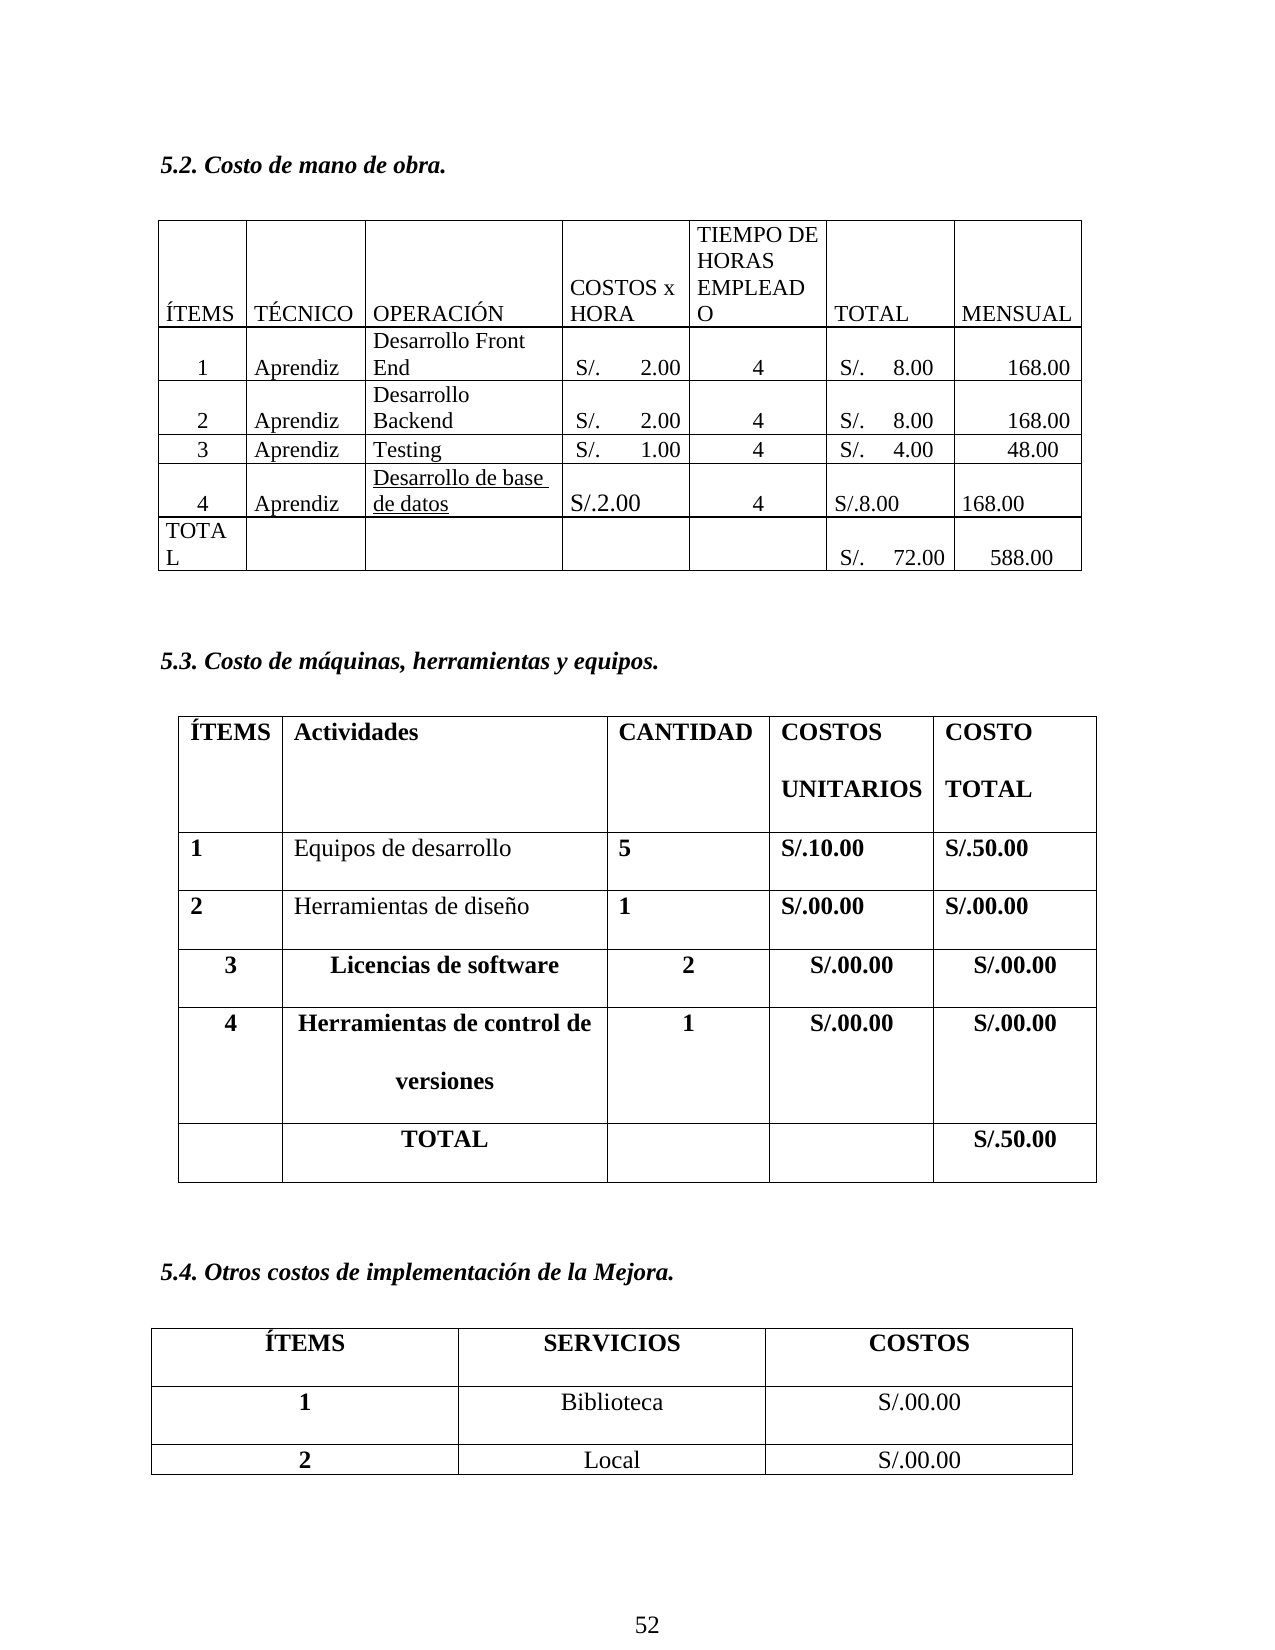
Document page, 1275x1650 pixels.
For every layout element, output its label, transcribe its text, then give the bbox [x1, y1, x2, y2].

table_cell 2 [608, 950, 769, 1007]
table_header CANTIDAD [608, 717, 769, 832]
table_cell S/. 2.00 [563, 381, 689, 434]
table_cell S/.00.00 [770, 891, 933, 949]
table_cell S/.00.00 [934, 1008, 1096, 1123]
table_header TOTAL [827, 221, 954, 326]
table_cell S/.00.00 [934, 950, 1096, 1007]
table_cell 168.00 [955, 328, 1081, 380]
table_cell 5 [608, 833, 769, 890]
table_cell 3 [159, 435, 246, 463]
table_cell 4 [159, 464, 246, 516]
table_header ÍTEMS [179, 717, 282, 832]
table_header COSTOS UNITARIOS [770, 717, 933, 832]
table_header OPERACIÓN [366, 221, 562, 326]
table_header ÍTEMS [152, 1329, 458, 1386]
title 5.2. Costo de mano de obra. [160, 150, 1125, 179]
table_cell 4 [690, 435, 826, 463]
table_header COSTO TOTAL [934, 717, 1096, 832]
table_cell Aprendiz [247, 464, 365, 516]
table_cell S/.00.00 [770, 950, 933, 1007]
table_cell S/.10.00 [770, 833, 933, 890]
table_cell 1 [608, 891, 769, 949]
table_cell [179, 1124, 282, 1182]
table_cell 4 [690, 328, 826, 380]
table_cell S/. 2.00 [563, 328, 689, 380]
table_cell S/. 72.00 [827, 518, 954, 570]
table_cell Aprendiz [247, 435, 365, 463]
table_header ÍTEMS [159, 221, 246, 326]
table_cell S/.50.00 [934, 1124, 1096, 1182]
table_cell S/.00.00 [770, 1008, 933, 1123]
title 5.3. Costo de máquinas, herramientas y equipos. [160, 646, 1125, 675]
table_cell Local [459, 1445, 765, 1474]
table_cell Aprendiz [247, 381, 365, 434]
table_cell Biblioteca [459, 1387, 765, 1444]
table_cell Desarrollo Backend [366, 381, 562, 434]
table_header TÉCNICO [247, 221, 365, 326]
table_cell S/.2.00 [563, 464, 689, 516]
table_cell S/.00.00 [766, 1387, 1072, 1444]
table_cell [563, 518, 689, 570]
table_cell 4 [690, 381, 826, 434]
table_cell Herramientas de control de versiones [283, 1008, 607, 1123]
table_cell 1 [159, 328, 246, 380]
table_header SERVICIOS [459, 1329, 765, 1386]
table_cell S/. 8.00 [827, 328, 954, 380]
table_cell S/. 4.00 [827, 435, 954, 463]
table_cell 1 [152, 1387, 458, 1444]
table_cell [366, 518, 562, 570]
table_cell 2 [152, 1445, 458, 1474]
table_header Actividades [283, 717, 607, 832]
table_cell S/.50.00 [934, 833, 1096, 890]
table_header COSTOS [766, 1329, 1072, 1386]
table_cell 2 [159, 381, 246, 434]
table_header MENSUAL [955, 221, 1081, 326]
table_cell 48.00 [955, 435, 1081, 463]
table_cell 3 [179, 950, 282, 1007]
table_header TIEMPO DE HORAS EMPLEADO [690, 221, 826, 326]
table_header COSTOS x HORA [563, 221, 689, 326]
table_cell 588.00 [955, 518, 1081, 570]
table_cell 4 [690, 464, 826, 516]
table_cell [690, 518, 826, 570]
table_cell S/. 8.00 [827, 381, 954, 434]
table_cell [247, 518, 365, 570]
table_cell 1 [179, 833, 282, 890]
table_cell Testing [366, 435, 562, 463]
table_cell Equipos de desarrollo [283, 833, 607, 890]
table_cell S/.00.00 [766, 1445, 1072, 1474]
table_cell Desarrollo de base de datos [366, 464, 562, 516]
table_cell 168.00 [955, 381, 1081, 434]
table_cell TOTAL [283, 1124, 607, 1182]
table_cell S/.00.00 [934, 891, 1096, 949]
table_cell 168.00 [955, 464, 1081, 516]
table_cell 4 [179, 1008, 282, 1123]
table_cell [770, 1124, 933, 1182]
table_cell [608, 1124, 769, 1182]
table_cell S/.8.00 [827, 464, 954, 516]
table_cell Herramientas de diseño [283, 891, 607, 949]
table_cell TOTAL [159, 518, 246, 570]
table_cell S/. 1.00 [563, 435, 689, 463]
table_cell 2 [179, 891, 282, 949]
table_cell Licencias de software [283, 950, 607, 1007]
table_cell 1 [608, 1008, 769, 1123]
table_cell Desarrollo Front End [366, 328, 562, 380]
title 5.4. Otros costos de implementación de la Mejora. [160, 1257, 1125, 1286]
table_cell Aprendiz [247, 328, 365, 380]
